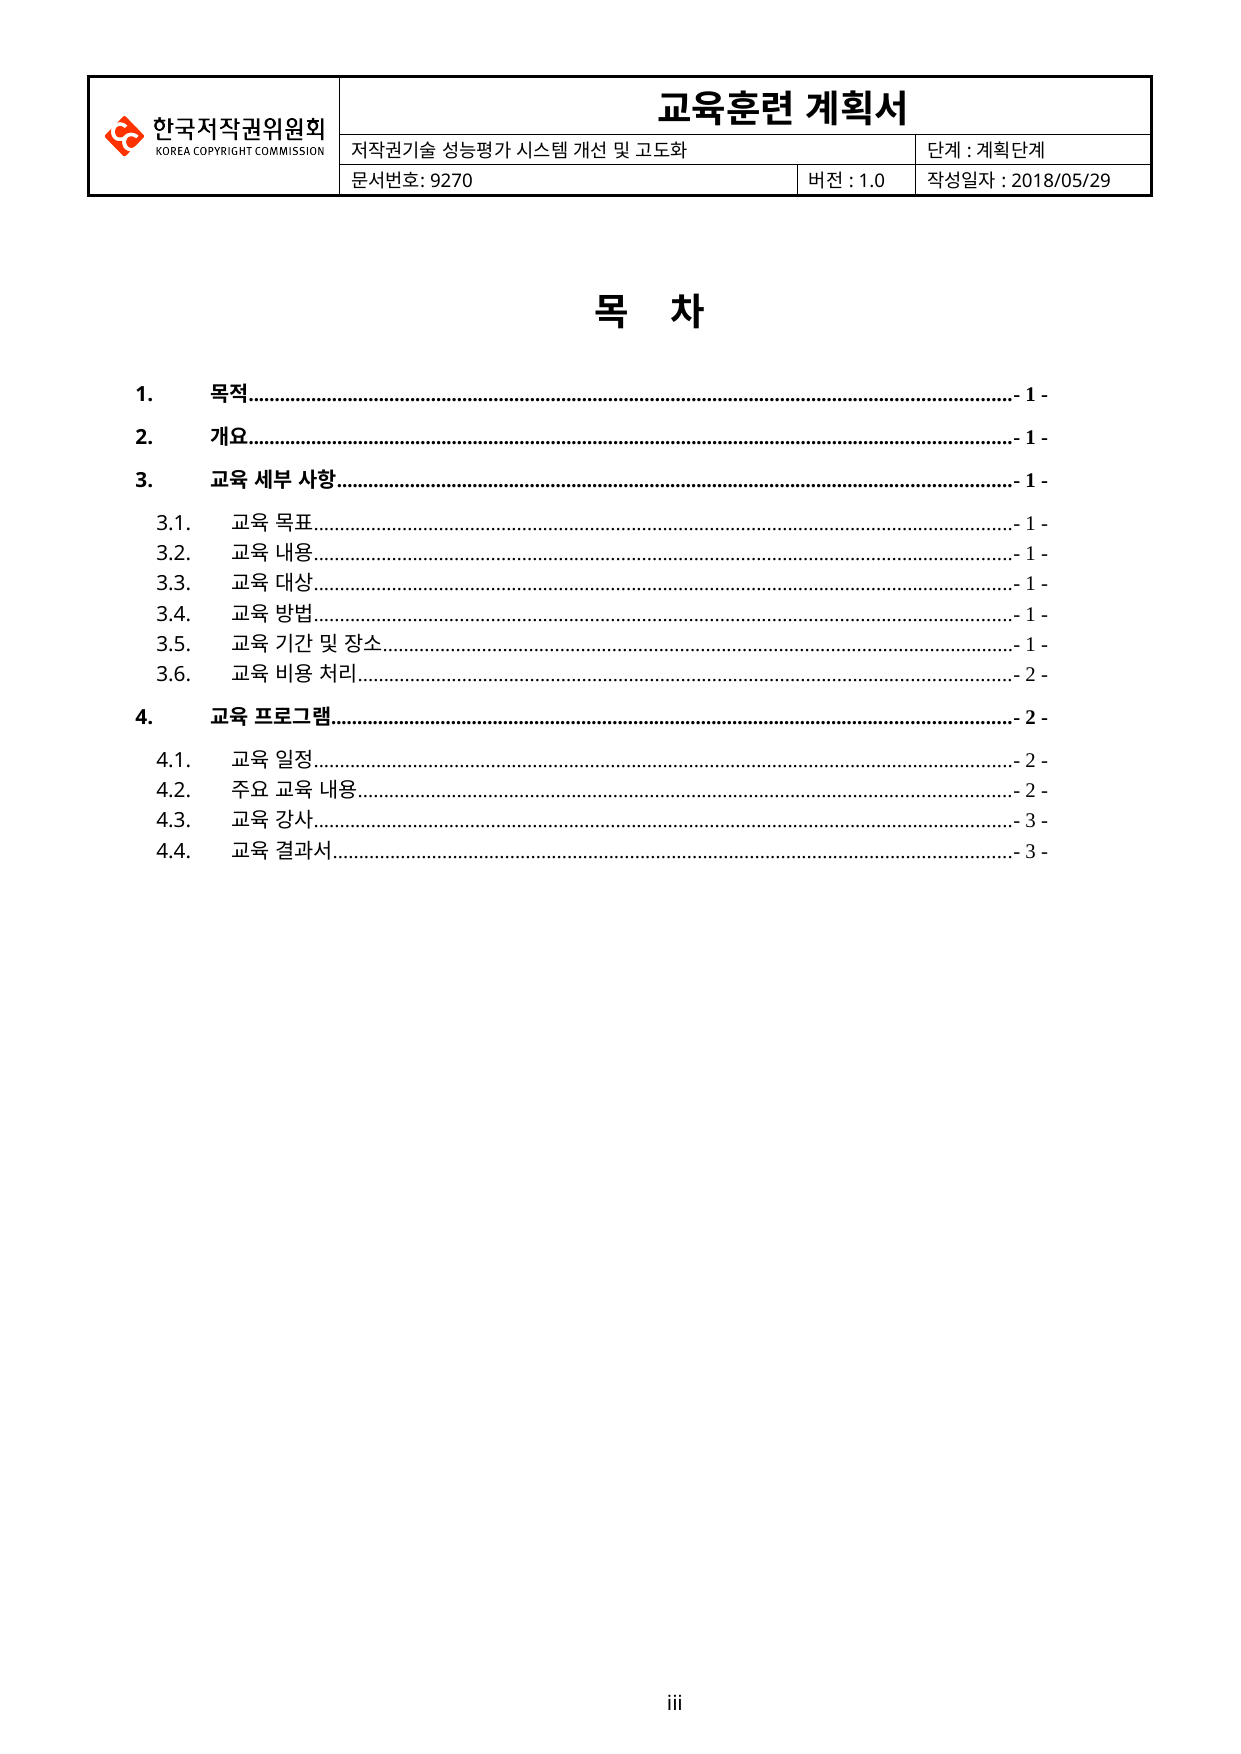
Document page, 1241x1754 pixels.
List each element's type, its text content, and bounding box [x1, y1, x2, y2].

picture [100, 111, 328, 161]
text 4.3. 교육 강사 - 3 - [156, 804, 1152, 834]
text 3.6. 교육 비용 처리 - 2 - [156, 657, 1152, 688]
text 4.1. 교육 일정 - 2 - [156, 743, 1152, 773]
text 3.1. 교육 목표 - 1 - [156, 506, 1152, 536]
text 4.2. 주요 교육 내용 - 2 - [156, 773, 1152, 804]
text 3.5. 교육 기간 및 장소 - 1 - [156, 627, 1152, 657]
text 4. 교육 프로그램 - 2 - [135, 700, 1152, 731]
text 3.2. 교육 내용 - 1 - [156, 536, 1152, 566]
text 3.3. 교육 대상 - 1 - [156, 566, 1152, 597]
text 1. 목적 - 1 - [135, 377, 1152, 408]
text 3. 교육 세부 사항 - 1 - [135, 463, 1152, 493]
text 3.4. 교육 방법 - 1 - [156, 597, 1152, 627]
text 4.4. 교육 결과서 - 3 - [156, 834, 1152, 864]
text 2. 개요 - 1 - [135, 420, 1152, 451]
text 목 차 [148, 282, 1152, 336]
